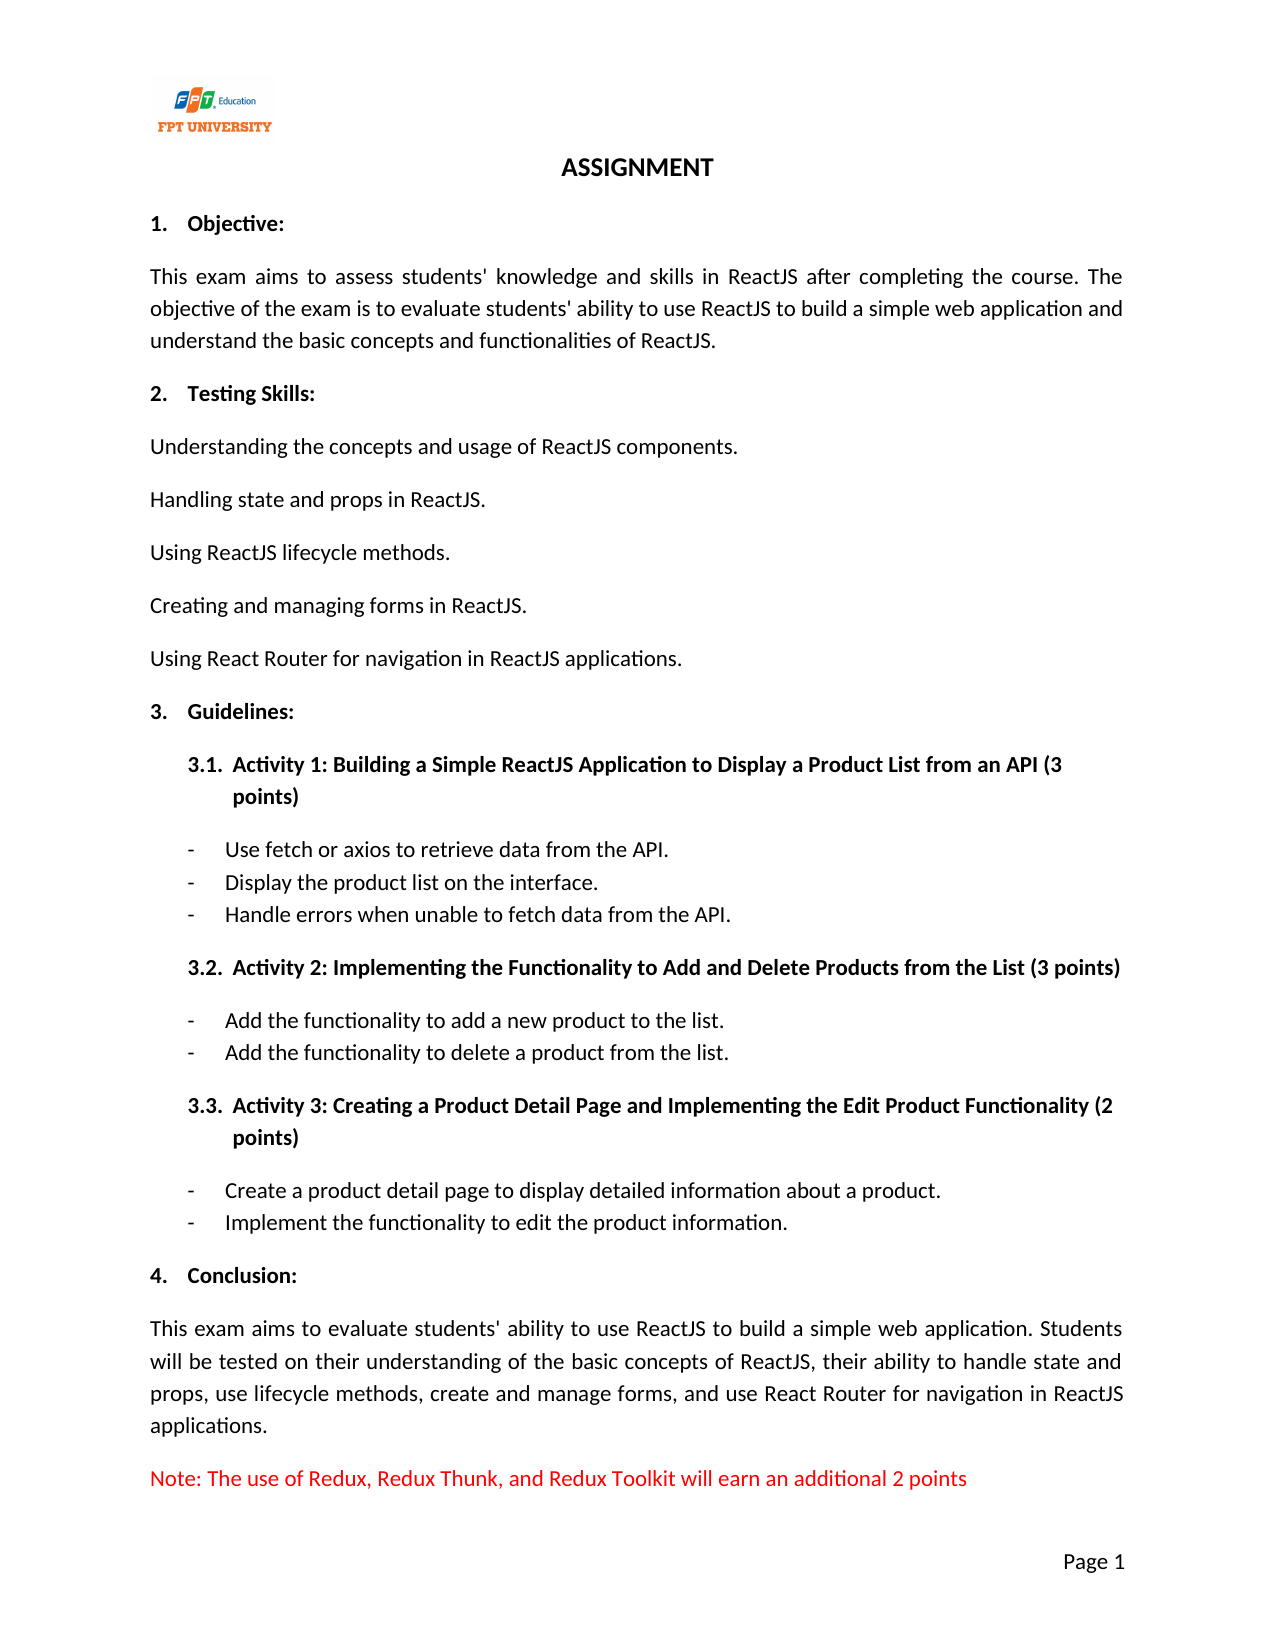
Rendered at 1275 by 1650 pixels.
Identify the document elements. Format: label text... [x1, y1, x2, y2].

text ASSIGNMENT [150, 150, 1125, 183]
text Understanding the concepts and usage of ReactJS components. [150, 432, 1125, 460]
subtitle Activity 2: Implementing the Functionality to Add and Delete Products from the List (3 points) [187, 953, 1125, 981]
picture [150, 75, 275, 144]
text Handling state and props in ReactJS. [150, 485, 1125, 513]
text This exam aims to assess students' knowledge and skills in ReactJS after completing the course. The objective of the exam is to evaluate students' ability to use ReactJS to build a simple web application and understand the basic concepts and functionalities of ReactJS. [150, 262, 1125, 354]
subtitle Activity 1: Building a Simple ReactJS Application to Display a Product List from an API (3 points) [187, 750, 1125, 811]
subtitle Activity 3: Creating a Product Detail Page and Implementing the Edit Product Functionality (2 points) [187, 1091, 1125, 1151]
subtitle Guidelines: [150, 697, 1125, 725]
text Using React Router for navigation in ReactJS applications. [150, 644, 1125, 672]
subtitle Testing Skills: [150, 379, 1125, 407]
list Use fetch or axios to retrieve data from the API. [187, 836, 1125, 863]
text Creating and managing forms in ReactJS. [150, 591, 1125, 619]
text This exam aims to evaluate students' ability to use ReactJS to build a simple web application. Students will be tested on their understanding of the basic concepts of ReactJS, their ability to handle state and props, use lifecycle methods, create and manage forms, and use React Router for navigation in ReactJS applications. [150, 1314, 1125, 1439]
list Add the functionality to delete a product from the list. [187, 1038, 1125, 1066]
list Handle errors when unable to fetch data from the API. [187, 900, 1125, 928]
text Note: The use of Redux, Redux Thunk, and Redux Toolkit will earn an additional 2 points [150, 1464, 1125, 1492]
list Add the functionality to add a new product to the list. [187, 1006, 1125, 1034]
subtitle Conclusion: [150, 1262, 1125, 1289]
list Create a product detail page to display detailed information about a product. [187, 1176, 1125, 1204]
list Display the product list on the interface. [187, 868, 1125, 896]
text Using ReactJS lifecycle methods. [150, 538, 1125, 566]
subtitle Objective: [150, 209, 1125, 237]
list Implement the functionality to edit the product information. [187, 1208, 1125, 1237]
